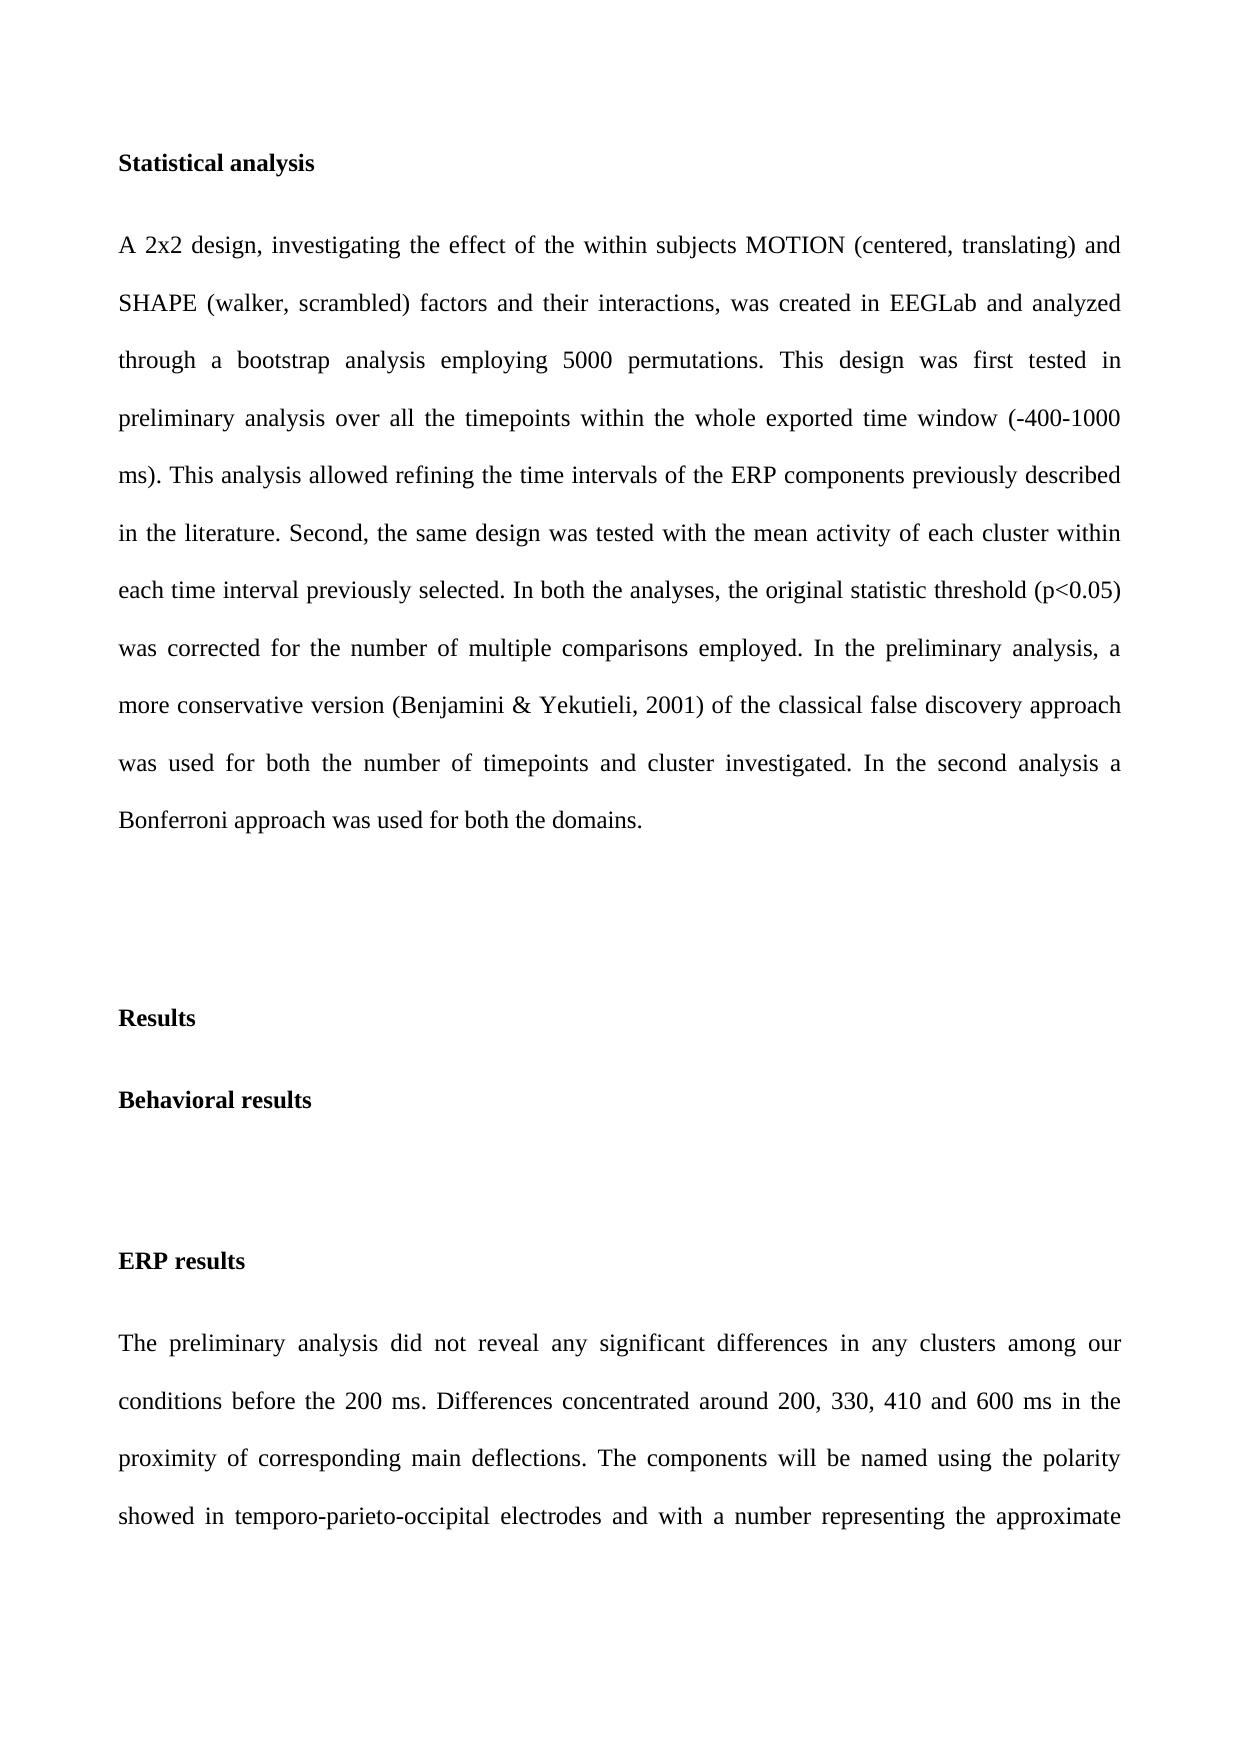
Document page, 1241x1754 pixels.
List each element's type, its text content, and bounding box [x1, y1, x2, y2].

subtitle Results [118, 1003, 1122, 1031]
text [118, 1328, 1122, 1530]
text A 2x2 design, investigating the effect of the within subjects MOTION (centered, translating) and SHAPE (walker, scrambled) factors and their interactions, was created in EEGLab and analyzed through a bootstrap analysis employing 5000 permutations. This design was first tested in preliminary analysis over all the timepoints within the whole exported time window (-400-1000 ms). This analysis allowed refining the time intervals of the ERP components previously described in the literature. Second, the same design was tested with the mean activity of each cluster within each time interval previously selected. In both the analyses, the original statistic threshold (p<0.05) was corrected for the number of multiple comparisons employed. In the preliminary analysis, a more conservative version (Benjamini & Yekutieli, 2001) of the classical false discovery approach was used for both the number of timepoints and cluster investigated. In the second analysis a Bonferroni approach was used for both the domains. [118, 230, 1122, 834]
subtitle Statistical analysis [118, 148, 1122, 176]
subtitle Behavioral results [118, 1085, 1122, 1114]
subtitle ERP results [118, 1246, 1122, 1275]
